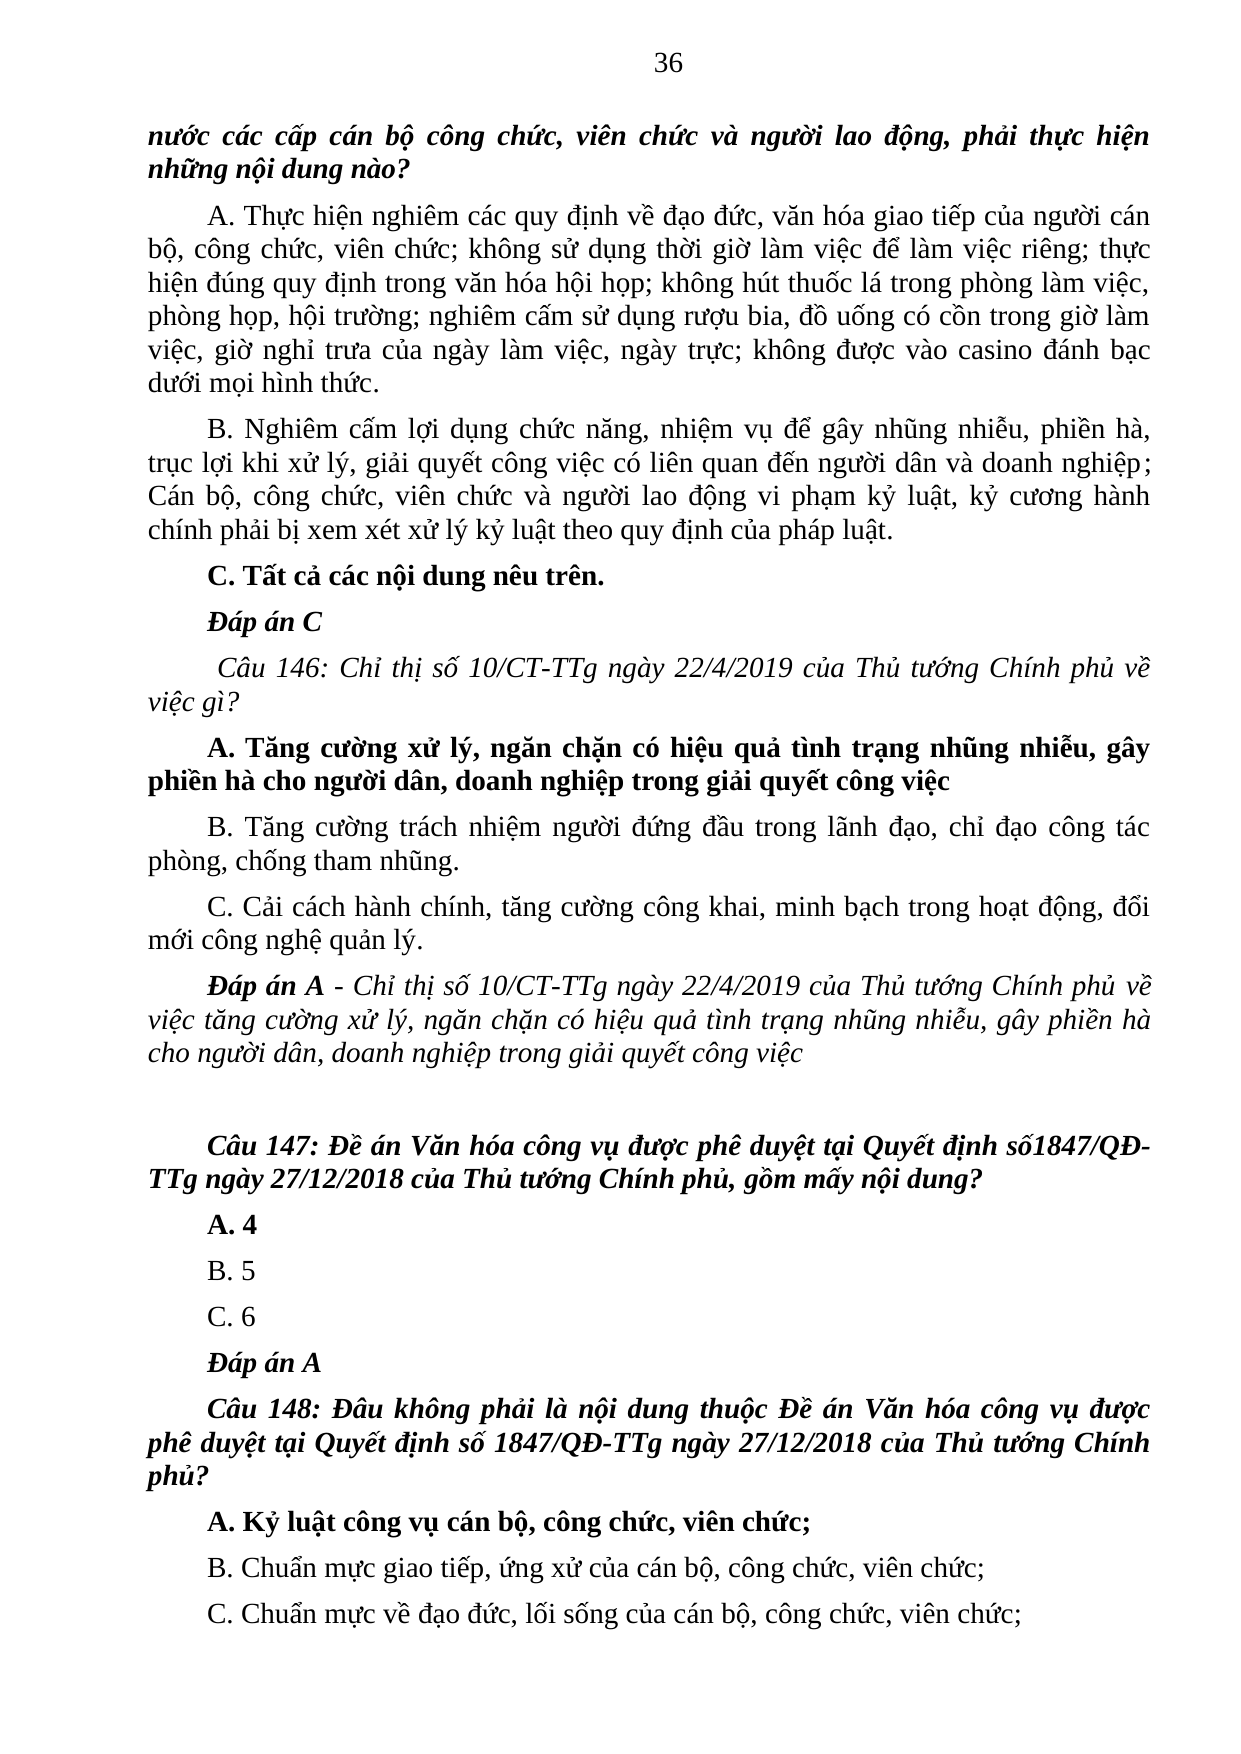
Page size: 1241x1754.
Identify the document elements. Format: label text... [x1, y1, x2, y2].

text Đáp án C [148, 604, 1152, 638]
text C. Tất cả các nội dung nêu trên. [148, 558, 1152, 592]
text A. Kỷ luật công vụ cán bộ, công chức, viên chức; [148, 1504, 1152, 1538]
text C. 6 [148, 1299, 1152, 1333]
text Câu 148: Đâu không phải là nội dung thuộc Đề án Văn hóa công vụ được phê duyệt tại Quyết định số 1847/QĐ-TTg ngày 27/12/2018 của Thủ tướng Chính phủ? [148, 1391, 1152, 1492]
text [148, 118, 1152, 185]
text B. Tăng cường trách nhiệm người đứng đầu trong lãnh đạo, chỉ đạo công tác phòng, chống tham nhũng. [148, 809, 1152, 876]
text A. 4 [148, 1207, 1152, 1241]
subtitle A. Tăng cường xử lý, ngăn chặn có hiệu quả tình trạng nhũng nhiễu, gây phiền hà cho người dân, doanh nghiệp trong giải quyết công việc [148, 730, 1152, 797]
text C. Chuẩn mực về đạo đức, lối sống của cán bộ, công chức, viên chức; [148, 1597, 1152, 1630]
text Đáp án A - Chỉ thị số 10/CT-TTg ngày 22/4/2019 của Thủ tướng Chính phủ về việc tăng cường xử lý, ngăn chặn có hiệu quả tình trạng nhũng nhiễu, gây phiền hà cho người dân, doanh nghiệp trong giải quyết công việc [148, 968, 1152, 1069]
text Câu 146: Chỉ thị số 10/CT-TTg ngày 22/4/2019 của Thủ tướng Chính phủ về việc gì? [148, 650, 1152, 717]
text B. 5 [148, 1253, 1152, 1287]
text Đáp án A [148, 1345, 1152, 1379]
text A. Thực hiện nghiêm các quy định về đạo đức, văn hóa giao tiếp của người cán bộ, công chức, viên chức; không sử dụng thời giờ làm việc để làm việc riêng; thực hiện đúng quy định trong văn hóa hội họp; không hút thuốc lá trong phòng làm việc, phòng họp, hội trường; nghiêm cấm sử dụng rượu bia, đồ uống có cồn trong giờ làm việc, giờ nghỉ trưa của ngày làm việc, ngày trực; không được vào casino đánh bạc dưới mọi hình thức. [148, 198, 1152, 399]
text B. Chuẩn mực giao tiếp, ứng xử của cán bộ, công chức, viên chức; [148, 1551, 1152, 1584]
text Câu 147: Đề án Văn hóa công vụ được phê duyệt tại Quyết định số1847/QĐ-TTg ngày 27/12/2018 của Thủ tướng Chính phủ, gồm mấy nội dung? [148, 1128, 1152, 1195]
text C. Cải cách hành chính, tăng cường công khai, minh bạch trong hoạt động, đổi mới công nghệ quản lý. [148, 889, 1152, 956]
text B. Nghiêm cấm lợi dụng chức năng, nhiệm vụ để gây nhũng nhiễu, phiền hà, trục lợi khi xử lý, giải quyết công việc có liên quan đến người dân và doanh nghiệp; Cán bộ, công chức, viên chức và người lao động vi phạm kỷ luật, kỷ cương hành chính phải bị xem xét xử lý kỷ luật theo quy định của pháp luật. [148, 411, 1152, 546]
